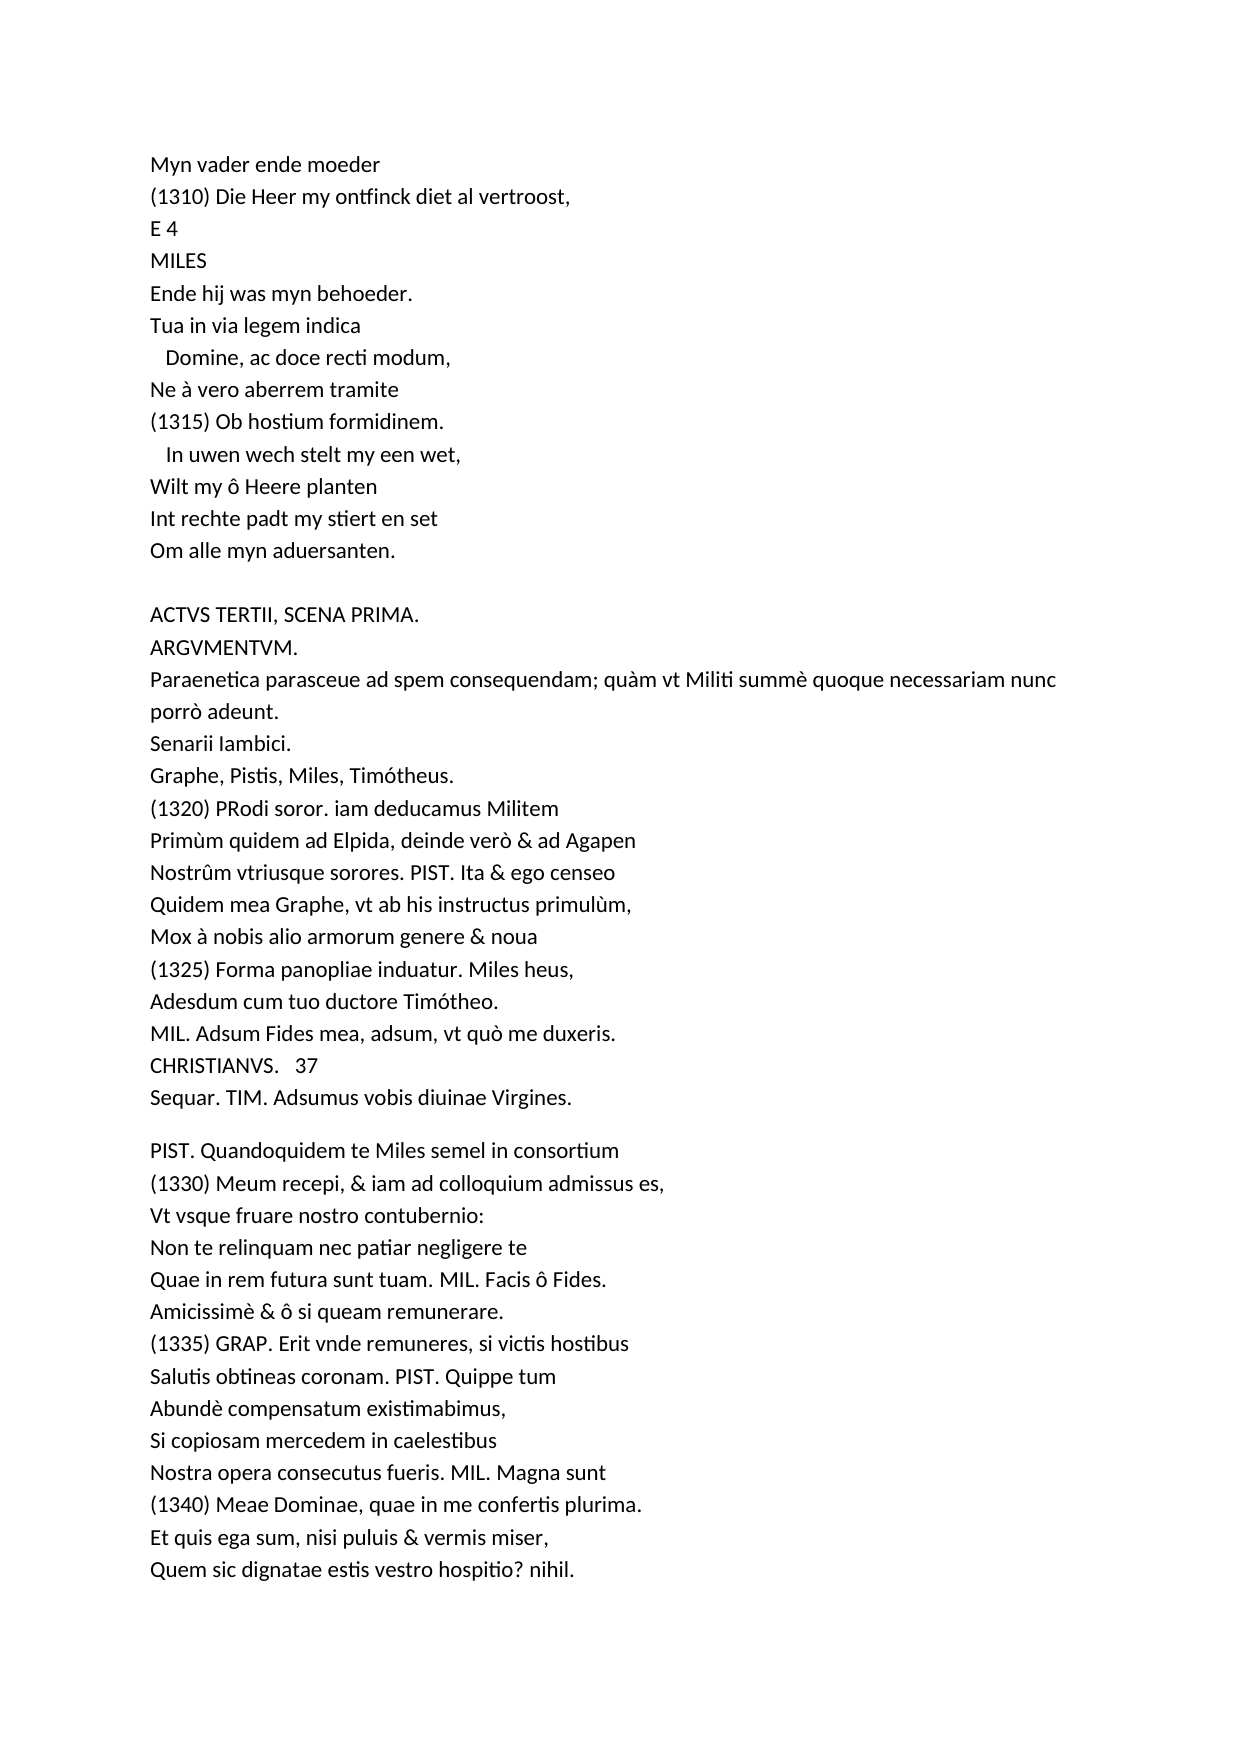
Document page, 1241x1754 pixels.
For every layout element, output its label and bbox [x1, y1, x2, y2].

text [150, 1136, 1090, 1583]
text [150, 150, 1090, 1111]
